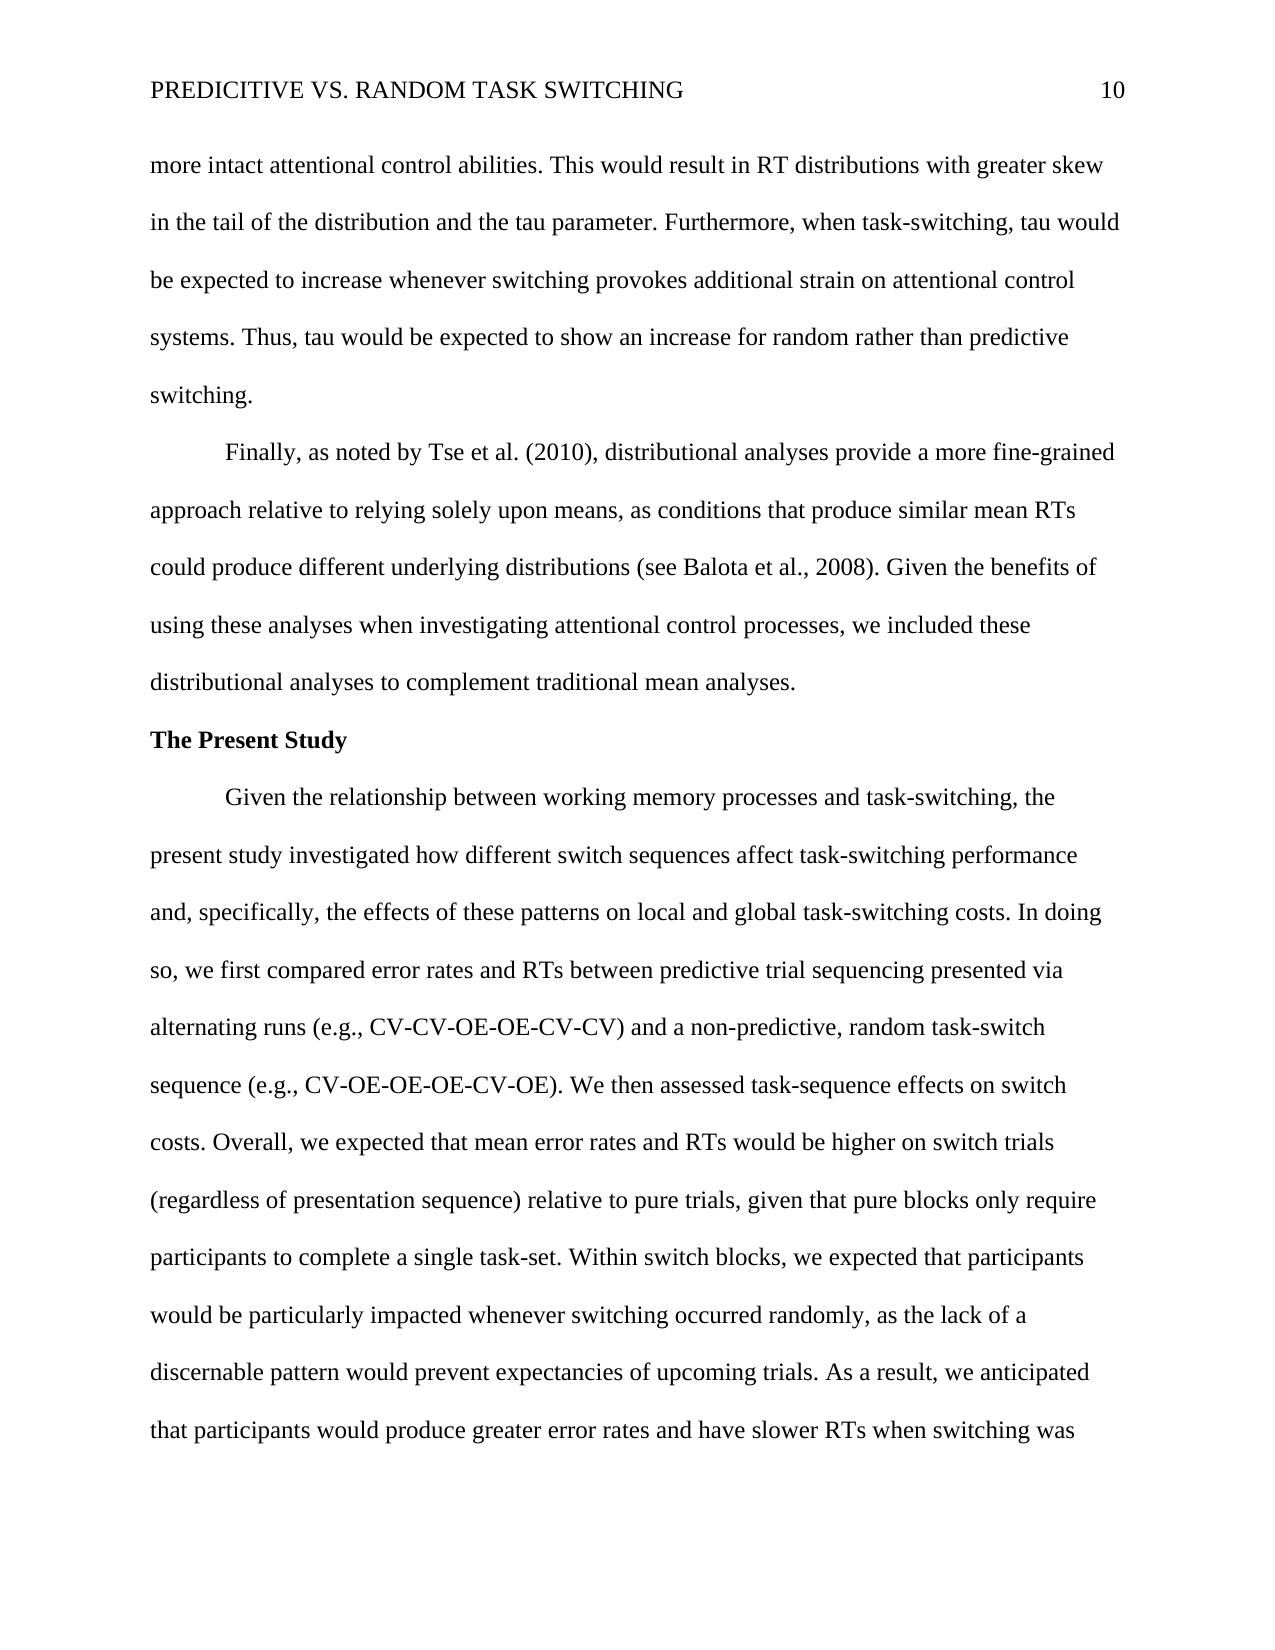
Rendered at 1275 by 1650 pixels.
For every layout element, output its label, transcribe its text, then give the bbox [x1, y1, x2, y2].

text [150, 150, 1125, 409]
text Finally, as noted by Tse et al. (2010), distributional analyses provide a more fine-grained approach relative to relying solely upon means, as conditions that produce similar mean RTs could produce different underlying distributions (see Balota et al., 2008). Given the benefits of using these analyses when investigating attentional control processes, we included these distributional analyses to complement traditional mean analyses. [150, 437, 1125, 696]
text The Present Study [150, 725, 1125, 754]
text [150, 782, 1125, 1444]
